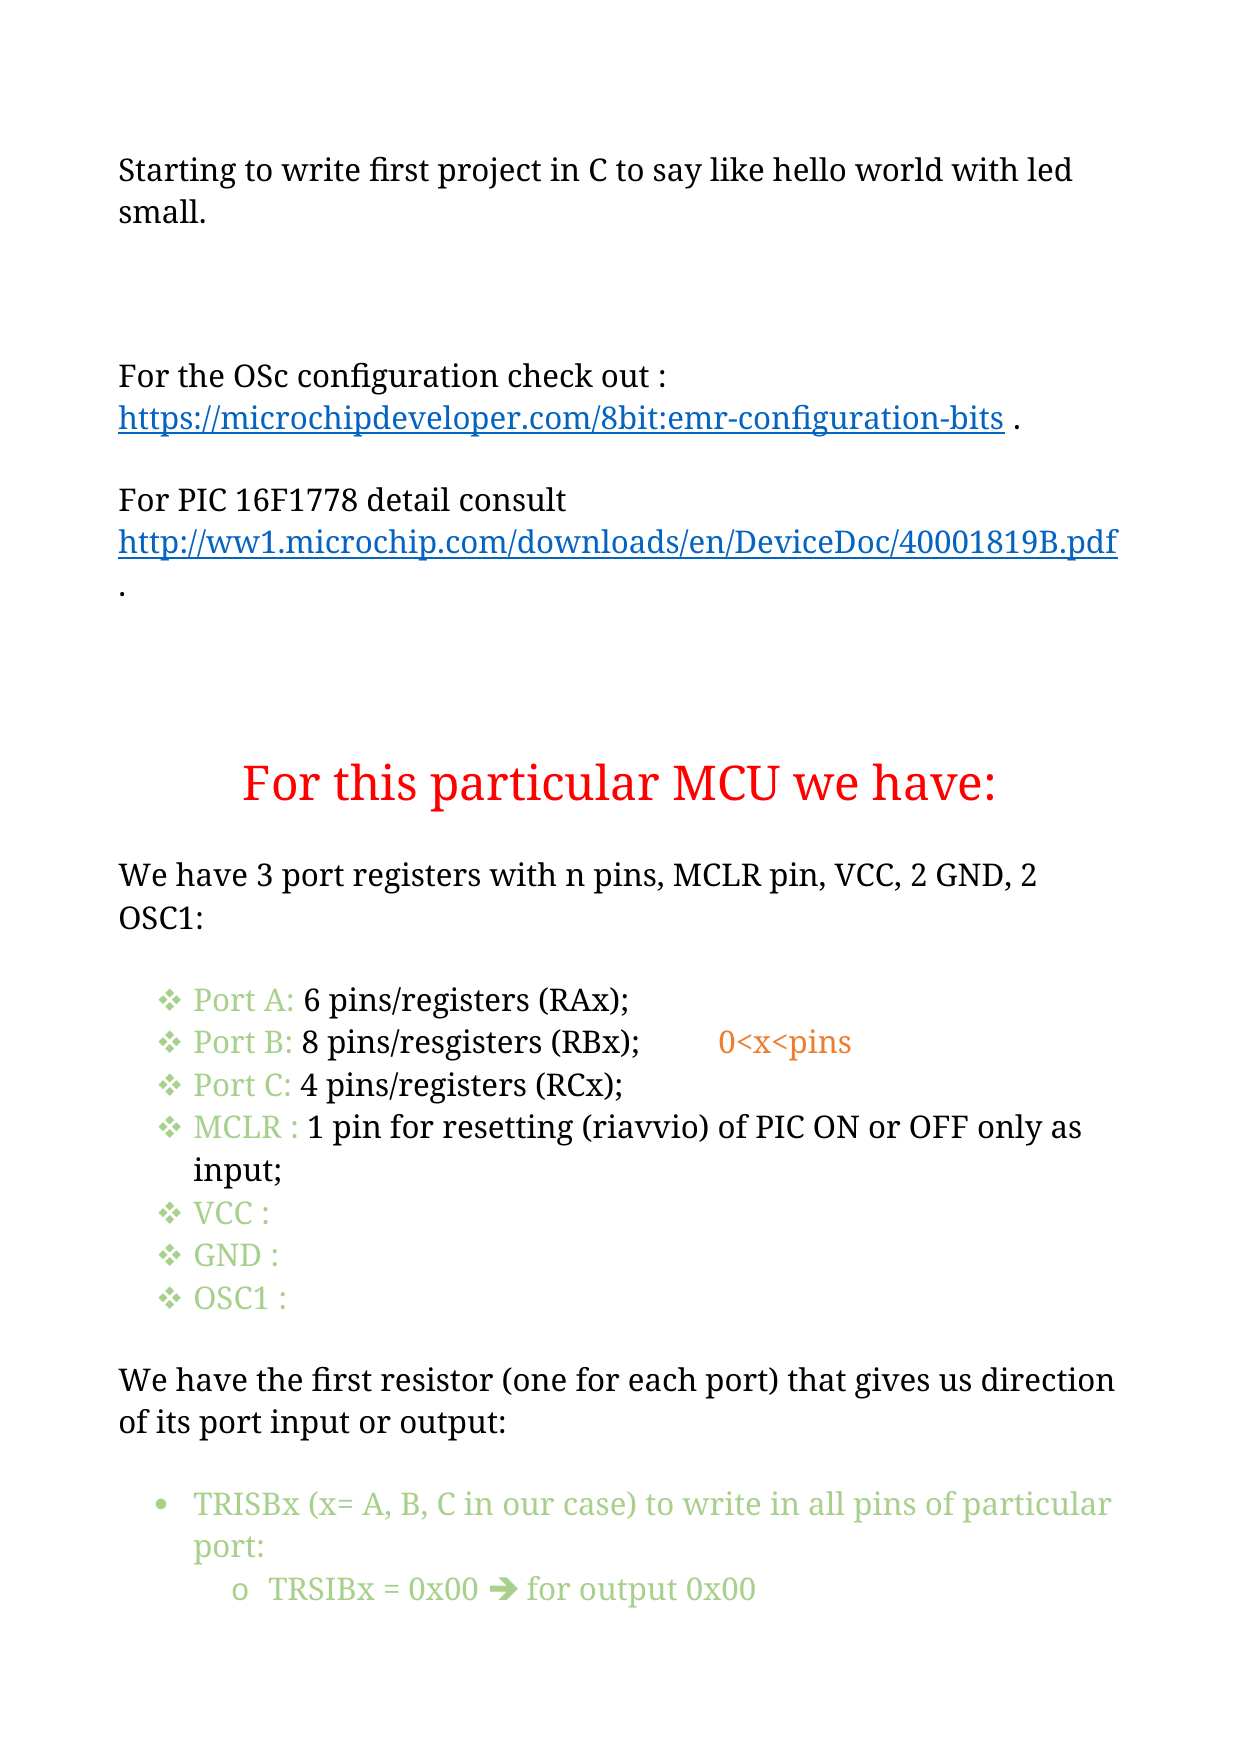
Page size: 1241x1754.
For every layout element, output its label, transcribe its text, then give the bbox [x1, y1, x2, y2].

list VCC : [156, 1191, 1122, 1233]
list Port C: 4 pins/registers (RCx); [156, 1063, 1122, 1106]
list GND : [156, 1233, 1122, 1276]
list TRSIBx = 0x00 for output 0x00 [231, 1567, 1122, 1610]
text For this particular MCU we have: [118, 749, 1122, 814]
list OSC1 : [156, 1276, 1122, 1318]
text For PIC 16F1778 detail consult http://ww1.microchip.com/downloads/en/DeviceDoc/40001819B.pdf . [118, 478, 1122, 606]
list Port A: 6 pins/registers (RAx); [156, 978, 1122, 1020]
text For the OSc configuration check out : https://microchipdeveloper.com/8bit:emr-configuration-bits . [118, 353, 1122, 439]
list TRISBx (x= A, B, C in our case) to write in all pins of particular port: [156, 1482, 1122, 1567]
text We have 3 port registers with n pins, MCLR pin, VCC, 2 GND, 2 OSC1: [118, 853, 1122, 939]
list Port B: 8 pins/resgisters (RBx); 0<x<pins [156, 1020, 1122, 1063]
list MCLR : 1 pin for resetting (riavvio) of PIC ON or OFF only as input; [156, 1106, 1122, 1191]
text Starting to write first project in C to say like hello world with led small. [118, 148, 1122, 233]
text We have the first resistor (one for each port) that gives us direction of its port input or output: [118, 1358, 1122, 1443]
